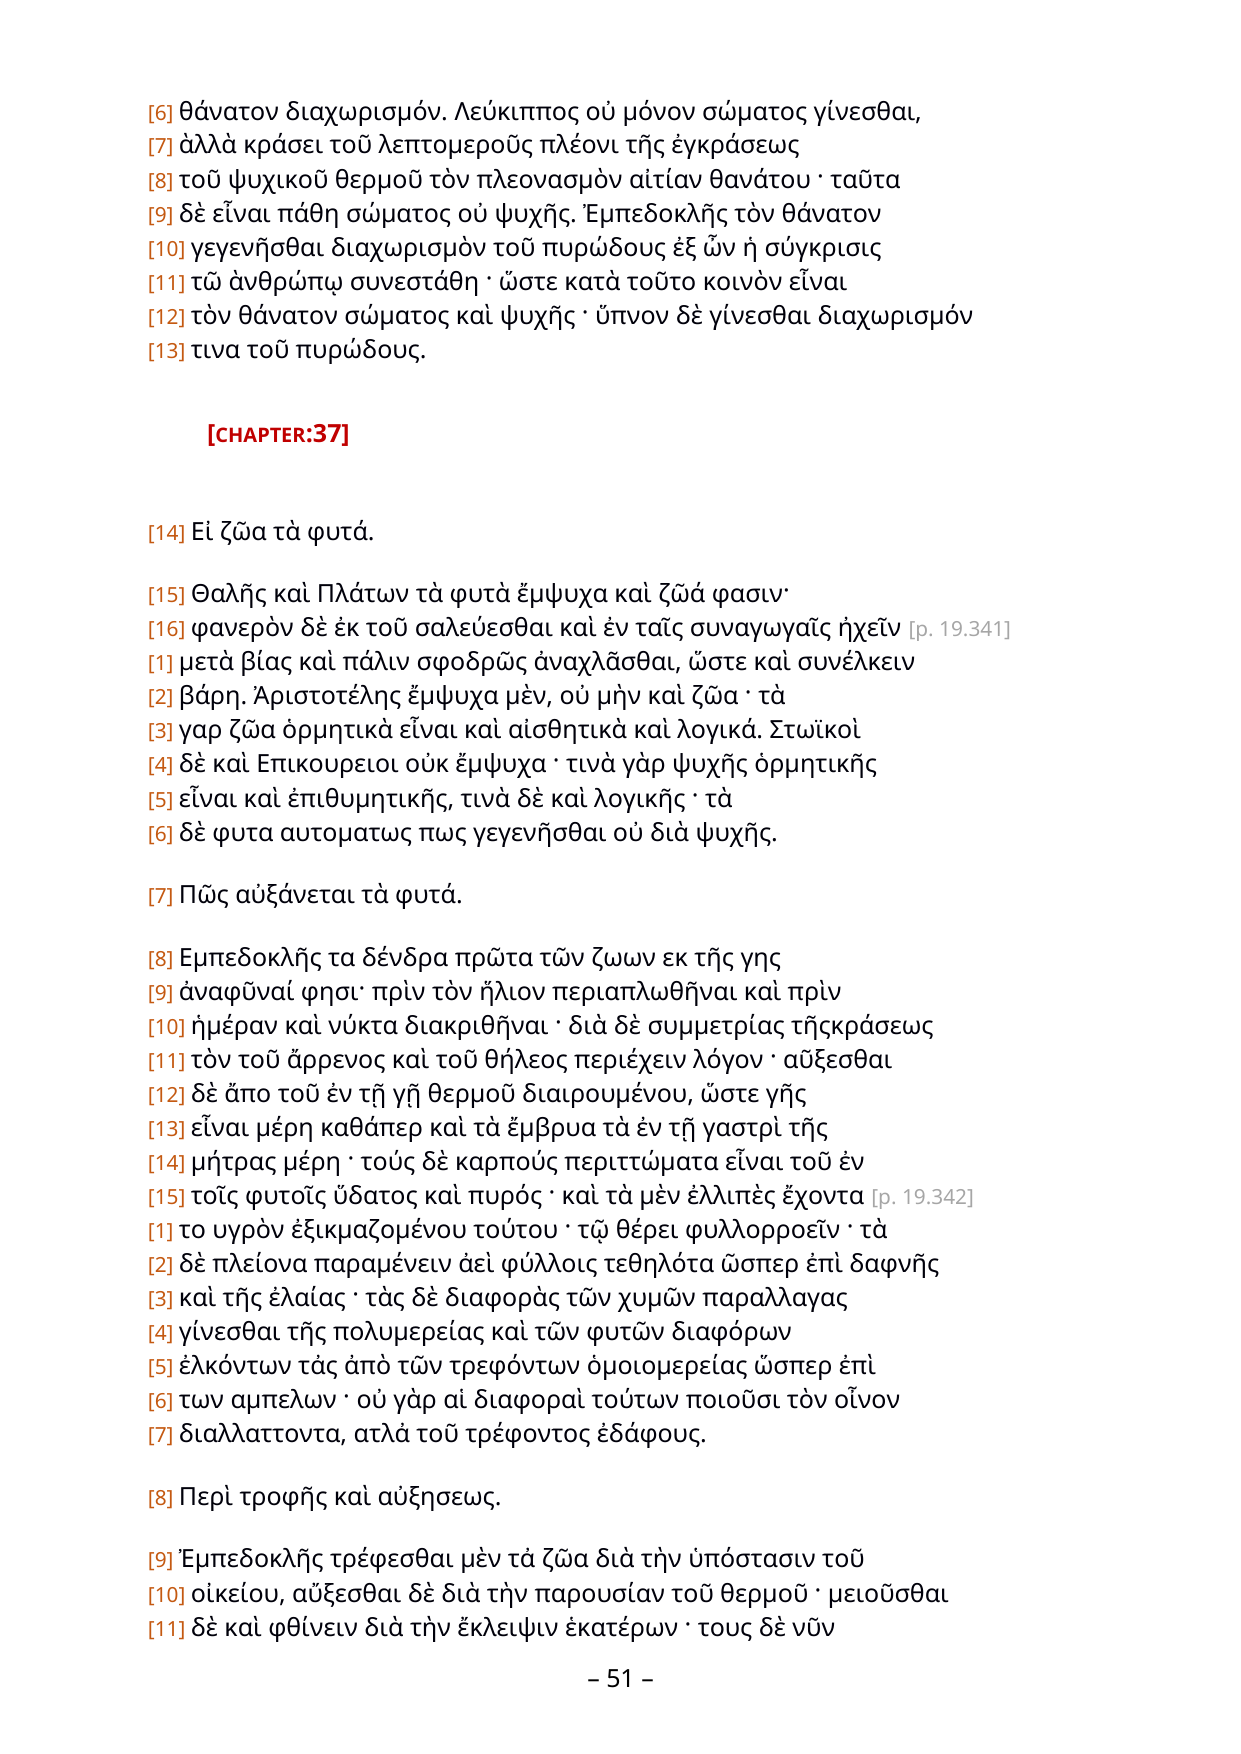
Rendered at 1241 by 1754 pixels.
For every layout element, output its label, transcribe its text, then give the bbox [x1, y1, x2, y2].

text [7] Πῶς αὐξάνεται τὰ φυτά. [148, 848, 1092, 911]
text [8] Περὶ τροφῆς καὶ αὐξησεως. [148, 1450, 1092, 1513]
subtitle [chapter:37] [207, 416, 1092, 450]
text [14] Εἰ ζῶα τὰ φυτά. [148, 485, 1092, 547]
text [148, 93, 1092, 366]
text [8] Εμπεδοκλῆς τα δένδρα πρῶτα τῶν ζωων εκ τῆς γης [9] ἀναφῦναί φησι· πρὶν τὸν ἥλιον περιαπλωθῆναι καὶ πρὶν [10] ἡμέραν καὶ νύκτα διακριθῆναι · διὰ δὲ συμμετρίας τῆςκράσεως [11] τὸν τοῦ ἄρρενος καὶ τοῦ θήλεος περιέχειν λόγον · αῦξεσθαι [12] δὲ ἄπο τοῦ ἐν τῇ γῇ θερμοῦ διαιρουμένου, ὥστε γῆς [13] εἶναι μέρη καθάπερ καὶ τὰ ἔμβρυα τὰ ἐν τῇ γαστρὶ τῆς [14] μήτρας μέρη · τούς δὲ καρπούς περιττώματα εἶναι τοῦ ἐν [15] τοῖς φυτοῖς ὕδατος καὶ πυρός · καὶ τὰ μὲν ἐλλιπὲς ἔχοντα [p. 19.342] [1] το υγρὸν ἐξικμαζομένου τούτου · τῷ θέρει φυλλορροεῖν · τὰ [2] δὲ πλείονα παραμένειν ἀεὶ φύλλοις τεθηλότα ῶσπερ ἐπὶ δαφνῆς [3] καὶ τῆς ἐλαίας · τὰς δὲ διαφορὰς τῶν χυμῶν παραλλαγας [4] γίνεσθαι τῆς πολυμερείας καὶ τῶν φυτῶν διαφόρων [5] ἐλκόντων τἀς ἀπὸ τῶν τρεφόντων ὁμοιομερείας ὥσπερ ἐπὶ [6] των αμπελων · οὐ γὰρ αἱ διαφοραὶ τούτων ποιοῦσι τὸν οἶνον [7] διαλλαττοντα, ατλἀ τοῦ τρέφοντος ἐδάφους. [148, 911, 1092, 1450]
text [15] Θαλῆς καὶ Πλάτων τὰ φυτὰ ἔμψυχα καὶ ζῶά φασιν· [16] φανερὸν δὲ ἐκ τοῦ σαλεύεσθαι καὶ ἐν ταῖς συναγωγαῖς ἠχεῖν [p. 19.341] [1] μετὰ βίας καὶ πάλιν σφοδρῶς ἀναχλᾶσθαι, ὥστε καὶ συνέλκειν [2] βάρη. Ἀριστοτέλης ἔμψυχα μὲν, οὐ μὴν καὶ ζῶα · τὰ [3] γαρ ζῶα ὁρμητικὰ εἶναι καὶ αἰσθητικὰ καὶ λογικά. Στωϊκοὶ [4] δὲ καὶ Επικουρειοι οὐκ ἔμψυχα · τινὰ γὰρ ψυχῆς ὁρμητικῆς [5] εἶναι καὶ ἐπιθυμητικῆς, τινὰ δὲ καὶ λογικῆς · τὰ [6] δὲ φυτα αυτοματως πως γεγενῆσθαι οὐ διὰ ψυχῆς. [148, 547, 1092, 848]
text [148, 1513, 1092, 1643]
